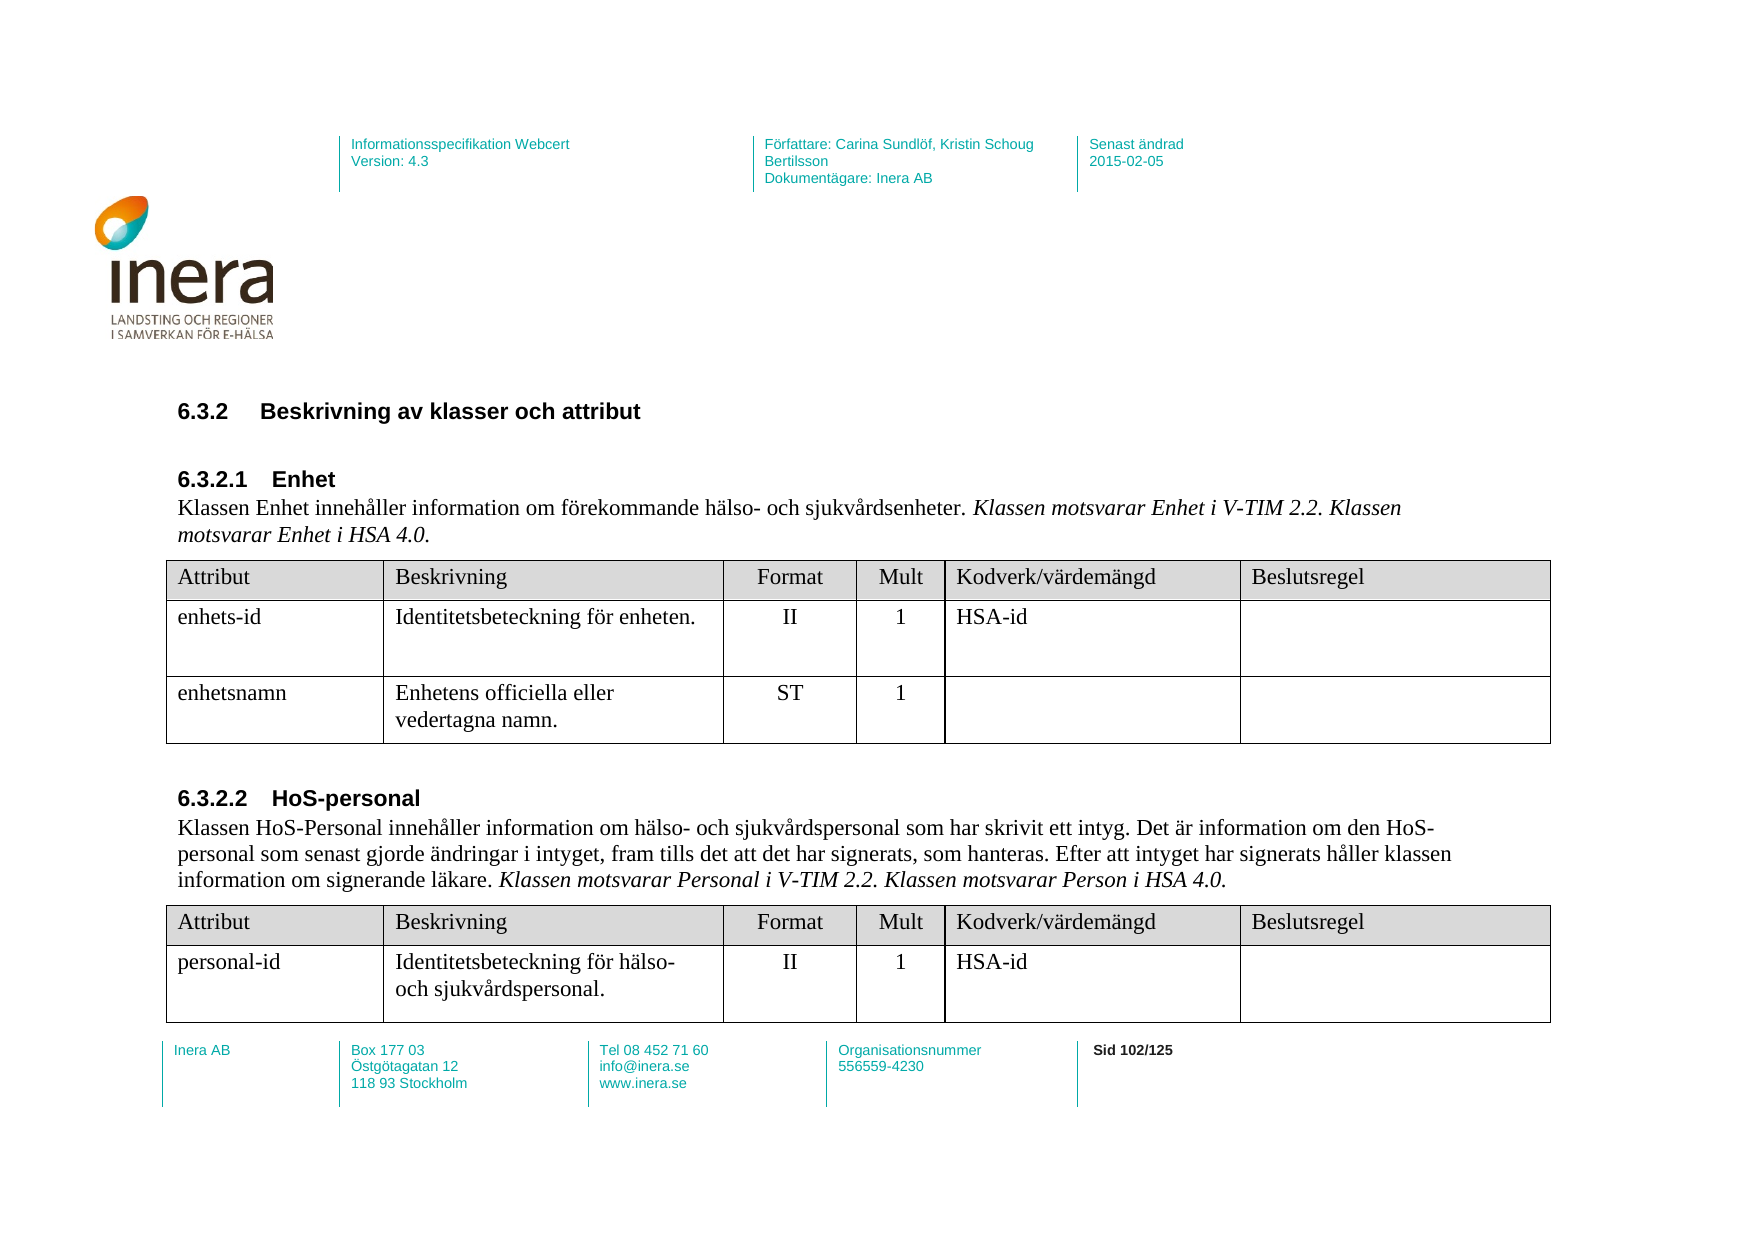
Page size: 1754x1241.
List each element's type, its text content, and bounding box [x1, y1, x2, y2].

table_cell personal-id [167, 946, 383, 1022]
table_cell HSA-id [946, 601, 1240, 676]
text Beskrivning av klasser och attribut [177, 398, 1494, 424]
table_cell [946, 677, 1240, 742]
table_cell Identitetsbeteckning för enheten. [384, 601, 723, 676]
table_cell 1 [857, 677, 944, 742]
table_header Kodverk/värdemängd [946, 561, 1240, 599]
table_cell enhets-id [167, 601, 383, 676]
table_cell enhetsnamn [167, 677, 383, 742]
table_cell II [724, 601, 856, 676]
table_cell [1241, 946, 1550, 1022]
table_header Mult [857, 906, 944, 945]
table_header Beslutsregel [1241, 561, 1550, 599]
subtitle HoS-personal [177, 785, 1494, 812]
text Klassen HoS-Personal innehåller information om hälso- och sjukvårdspersonal som har skrivit ett intyg. Det är information om den HoS-personal som senast gjorde ändringar i intyget, fram tills det att det har signerats, som hanteras. Efter att intyget har signerats håller klassen information om signerande läkare. Klassen motsvarar Personal i V-TIM 2.2. Klassen motsvarar Person i HSA 4.0. [177, 814, 1494, 893]
table_cell ST [724, 677, 856, 742]
table_header Kodverk/värdemängd [946, 906, 1240, 945]
table_header Format [724, 906, 856, 945]
table_cell 1 [857, 946, 944, 1022]
table_cell [1241, 601, 1550, 676]
table_header Format [724, 561, 856, 599]
table_cell [1241, 677, 1550, 742]
table_cell 1 [857, 601, 944, 676]
table_header Beslutsregel [1241, 906, 1550, 945]
picture [94, 196, 273, 339]
table_header Beskrivning [384, 561, 723, 599]
table_header Attribut [167, 906, 383, 945]
subtitle Enhet [177, 466, 1494, 492]
table_cell Enhetens officiella eller vedertagna namn. [384, 677, 723, 742]
table_cell Identitetsbeteckning för hälso- och sjukvårdspersonal. [384, 946, 723, 1022]
text Klassen Enhet innehåller information om förekommande hälso- och sjukvårdsenheter. Klassen motsvarar Enhet i V-TIM 2.2. Klassen motsvarar Enhet i HSA 4.0. [177, 494, 1494, 547]
table_cell HSA-id [946, 946, 1240, 1022]
table_cell II [724, 946, 856, 1022]
table_header Beskrivning [384, 906, 723, 945]
table_header Attribut [167, 561, 383, 599]
table_header Mult [857, 561, 944, 599]
